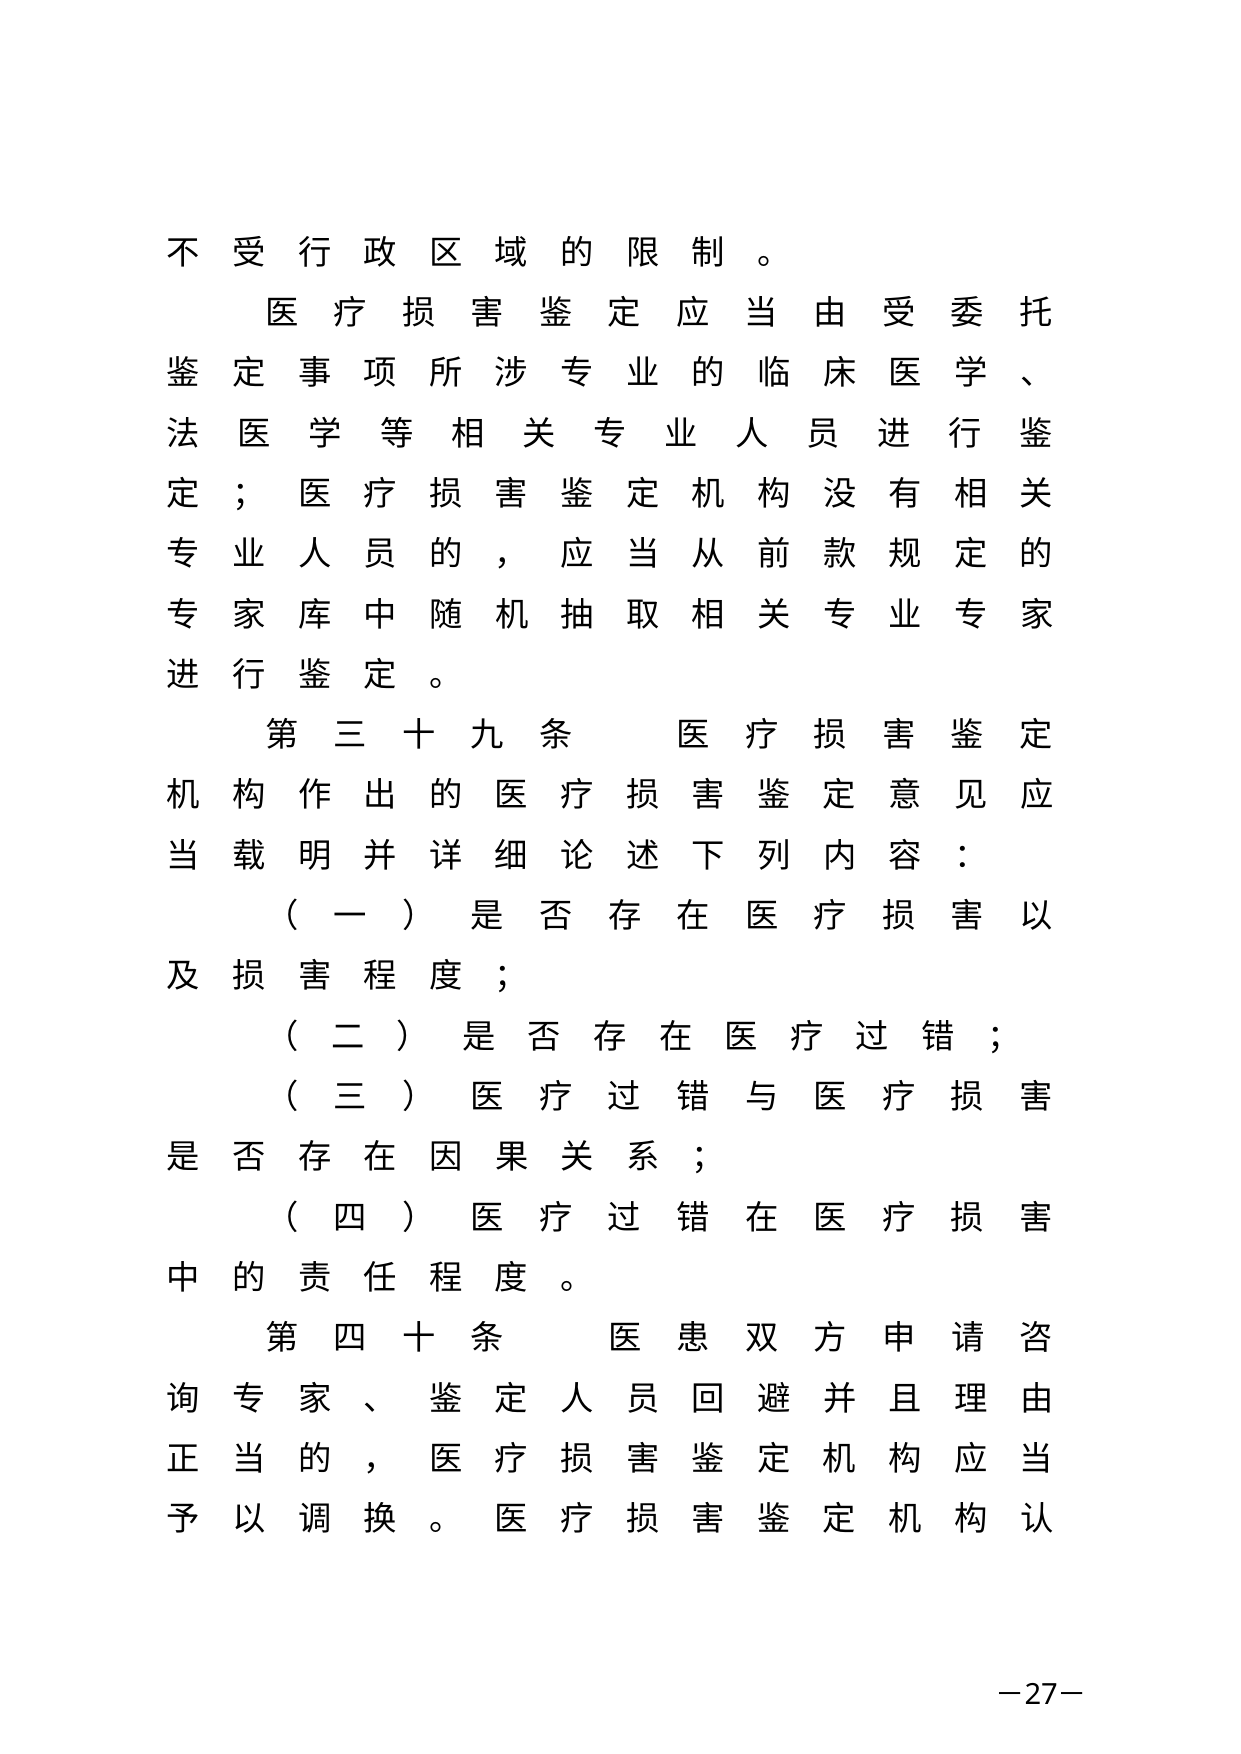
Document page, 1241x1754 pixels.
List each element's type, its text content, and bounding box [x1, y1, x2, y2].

text 第三十九条 医疗损害鉴定机构作出的医疗损害鉴定意见应当载明并详细论述下列内容： [167, 702, 1085, 883]
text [167, 219, 1085, 280]
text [167, 1305, 1085, 1546]
text （二）是否存在医疗过错； [167, 1003, 1085, 1064]
text 医疗损害鉴定应当由受委托鉴定事项所涉专业的临床医学、法医学等相关专业人员进行鉴定；医疗损害鉴定机构没有相关专业人员的，应当从前款规定的专家库中随机抽取相关专业专家进行鉴定。 [167, 280, 1085, 702]
text （三）医疗过错与医疗损害是否存在因果关系； [167, 1064, 1085, 1184]
text （四）医疗过错在医疗损害中的责任程度。 [167, 1184, 1085, 1305]
text （一）是否存在医疗损害以及损害程度； [167, 883, 1085, 1003]
